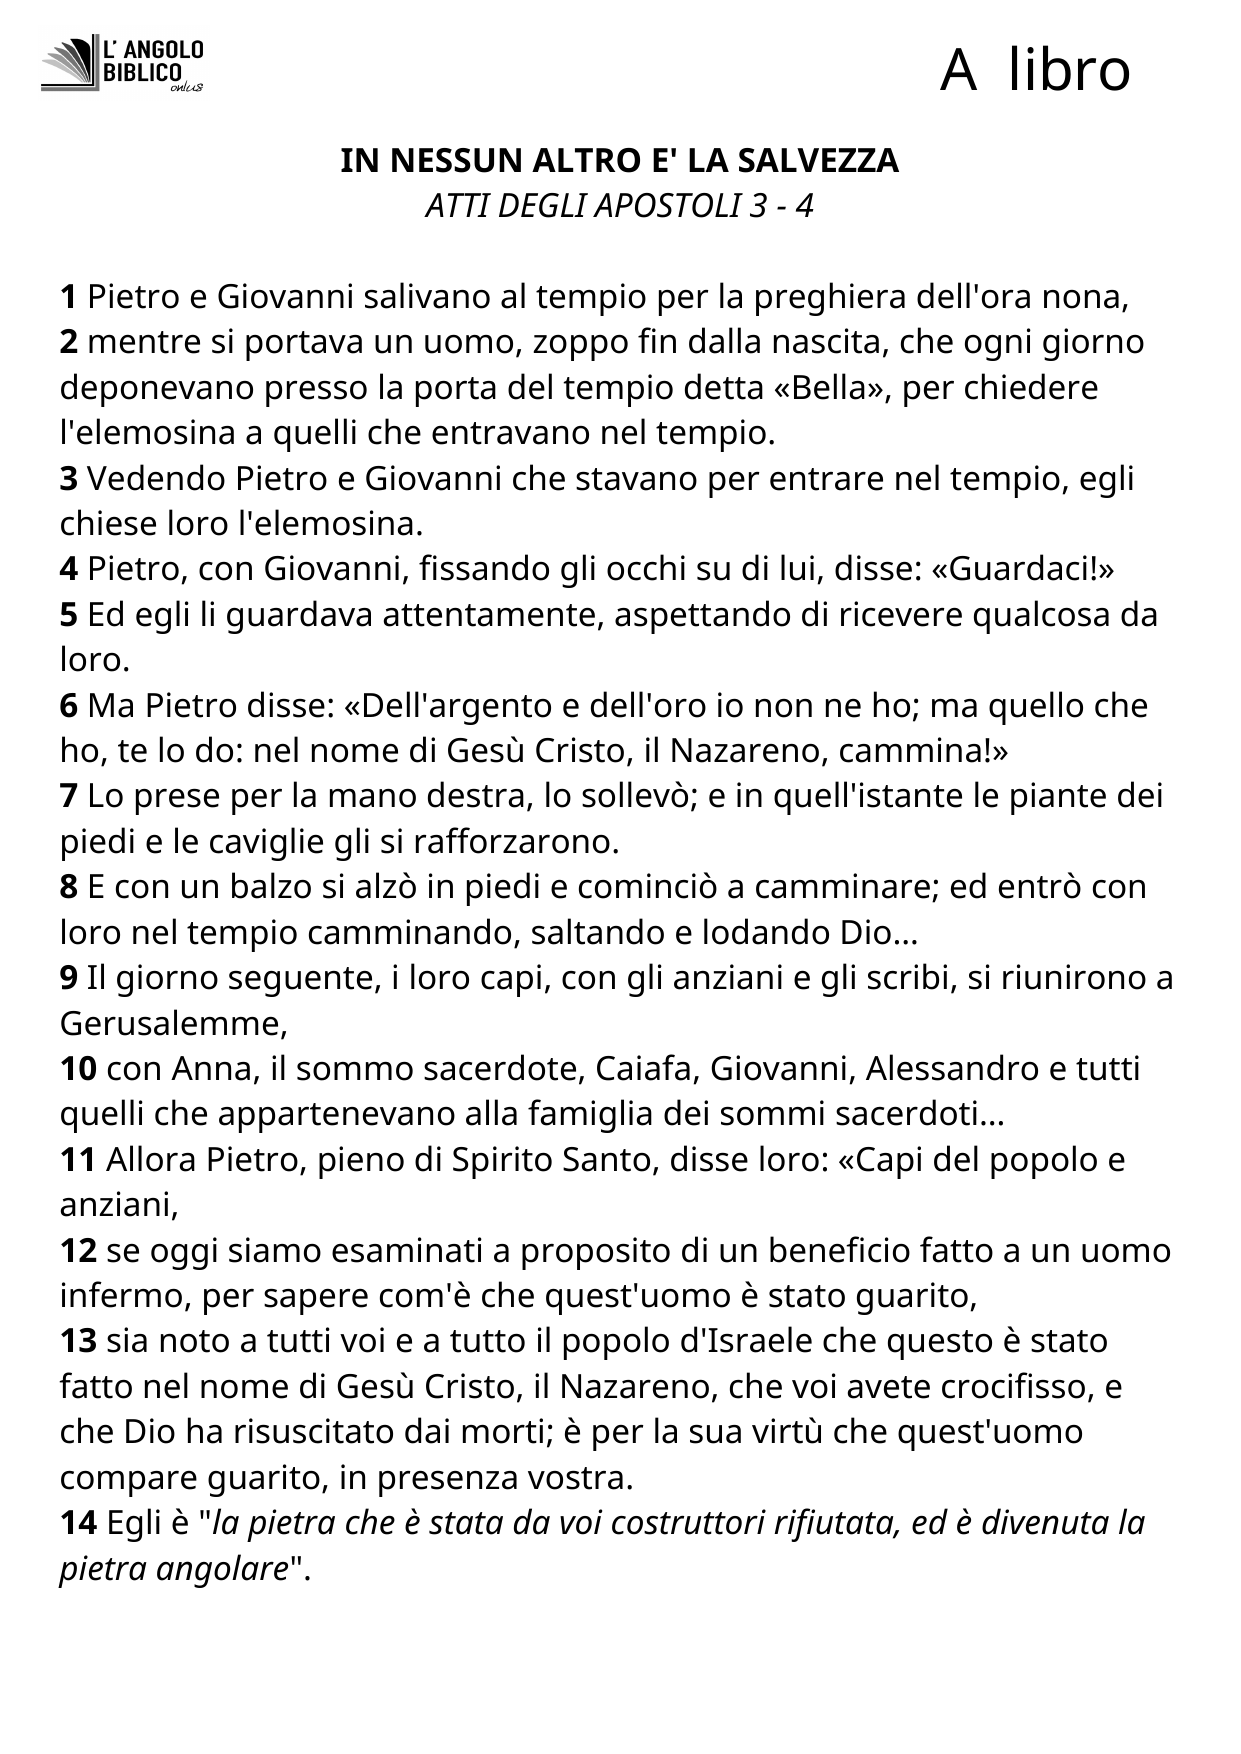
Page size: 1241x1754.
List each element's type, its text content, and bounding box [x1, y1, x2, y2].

text 6 Ma Pietro disse: «Dell'argento e dell'oro io non ne ho; ma quello che ho, te lo do: nel nome di Gesù Cristo, il Nazareno, cammina!» [59, 681, 1181, 772]
text 3 Vedendo Pietro e Giovanni che stavano per entrare nel tempio, egli chiese loro l'elemosina. [59, 454, 1181, 545]
text 7 Lo prese per la mano destra, lo sollevò; e in quell'istante le piante dei piedi e le caviglie gli si rafforzarono. [59, 772, 1181, 863]
text 12 se oggi siamo esaminati a proposito di un beneficio fatto a un uomo infermo, per sapere com'è che quest'uomo è stato guarito, [59, 1226, 1181, 1317]
text 1 Pietro e Giovanni salivano al tempio per la preghiera dell'ora nona, [59, 273, 1181, 318]
text 9 Il giorno seguente, i loro capi, con gli anziani e gli scribi, si riunirono a Gerusalemme, [59, 954, 1181, 1045]
text 14 Egli è "la pietra che è stata da voi costruttori rifiutata, ed è divenuta la pietra angolare". [59, 1499, 1181, 1590]
text 8 E con un balzo si alzò in piedi e cominciò a camminare; ed entrò con loro nel tempio camminando, saltando e lodando Dio… [59, 863, 1181, 954]
text 10 con Anna, il sommo sacerdote, Caiafa, Giovanni, Alessandro e tutti quelli che appartenevano alla famiglia dei sommi sacerdoti… [59, 1045, 1181, 1136]
text 11 Allora Pietro, pieno di Spirito Santo, disse loro: «Capi del popolo e anziani, [59, 1136, 1181, 1226]
text 4 Pietro, con Giovanni, fissando gli occhi su di lui, disse: «Guardaci!» [59, 545, 1181, 591]
picture [37, 25, 210, 101]
text IN NESSUN ALTRO E' LA SALVEZZA [59, 136, 1181, 182]
text 5 Ed egli li guardava attentamente, aspettando di ricevere qualcosa da loro. [59, 591, 1181, 681]
text ATTI DEGLI APOSTOLI 3 - 4 [59, 182, 1181, 227]
text 2 mentre si portava un uomo, zoppo fin dalla nascita, che ogni giorno deponevano presso la porta del tempio detta «Bella», per chiedere l'elemosina a quelli che entravano nel tempio. [59, 318, 1181, 454]
text 13 sia noto a tutti voi e a tutto il popolo d'Israele che questo è stato fatto nel nome di Gesù Cristo, il Nazareno, che voi avete crocifisso, e che Dio ha risuscitato dai morti; è per la sua virtù che quest'uomo compare guarito, in presenza vostra. [59, 1317, 1181, 1499]
